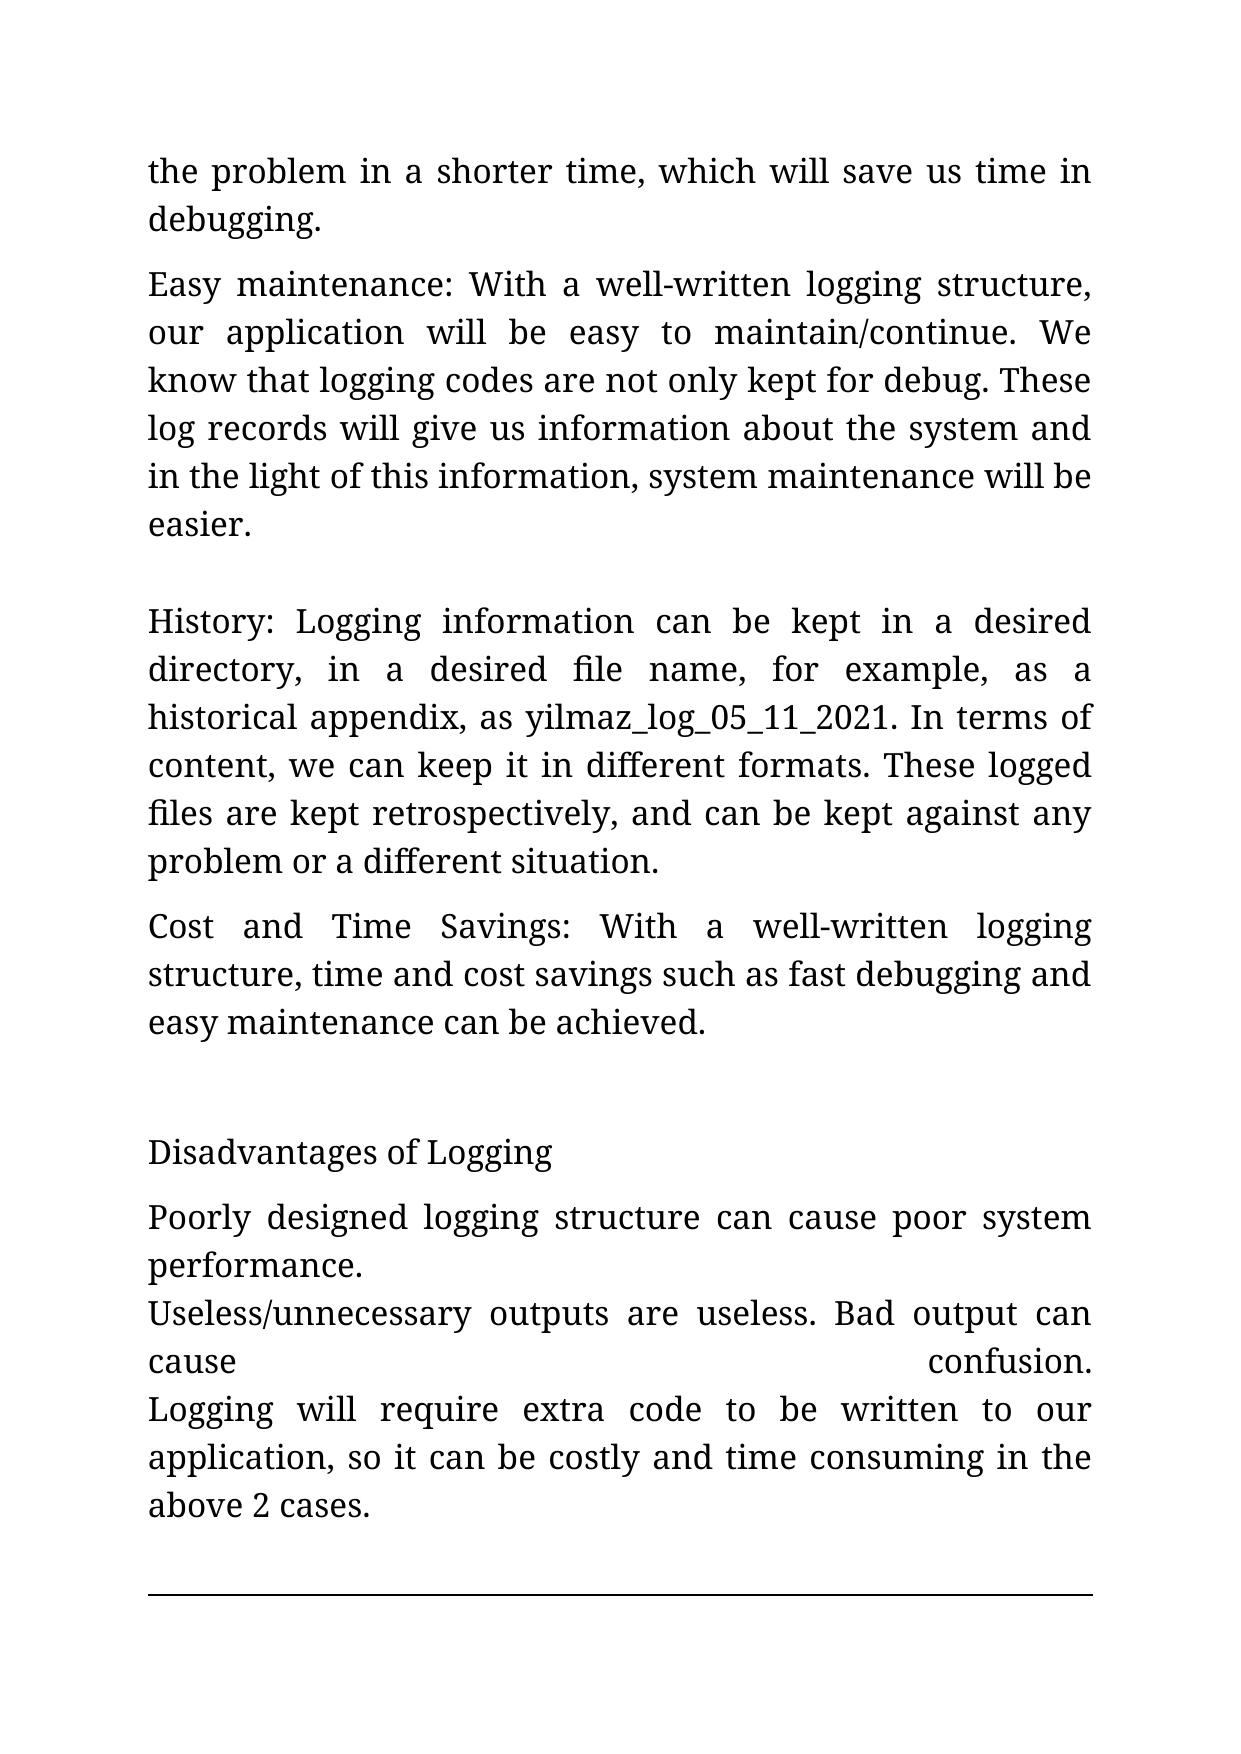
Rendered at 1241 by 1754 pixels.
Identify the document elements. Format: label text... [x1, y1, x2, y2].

text Easy maintenance: With a well-written logging structure, our application will be easy to maintain/continue. We know that logging codes are not only kept for debug. These log records will give us information about the system and in the light of this information, system maintenance will be easier. History: Logging information can be kept in a desired directory, in a desired file name, for example, as a historical appendix, as yilmaz_log_05_11_2021. In terms of content, we can keep it in different formats. These logged files are kept retrospectively, and can be kept against any problem or a different situation. [148, 261, 1093, 883]
text Poorly designed logging structure can cause poor system performance. Useless/unnecessary outputs are useless. Bad output can cause confusion. Logging will require extra code to be written to our application, so it can be costly and time consuming in the above 2 cases. [148, 1193, 1093, 1528]
text Disadvantages of Logging [148, 1129, 1093, 1174]
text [148, 148, 1093, 241]
text Cost and Time Savings: With a well-written logging structure, time and cost savings such as fast debugging and easy maintenance can be achieved. [148, 903, 1093, 1044]
